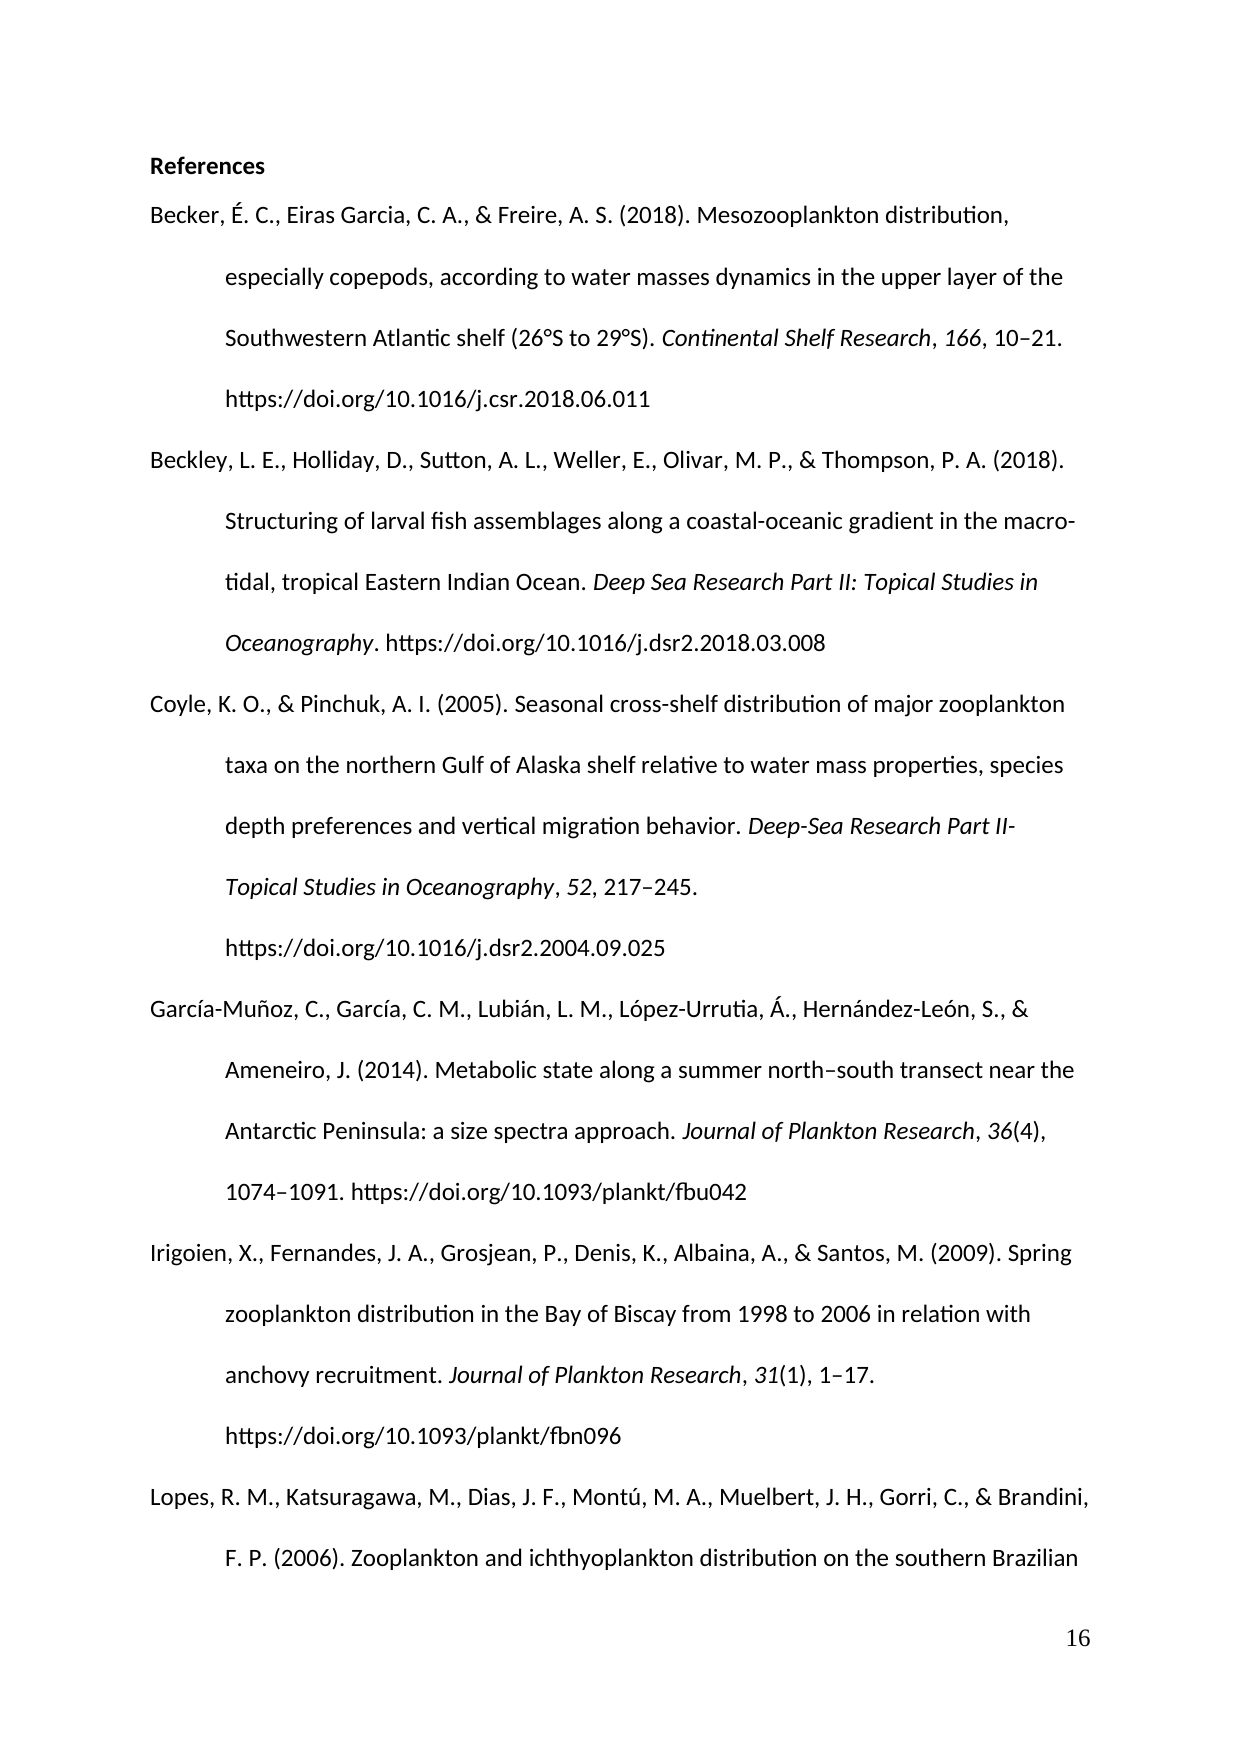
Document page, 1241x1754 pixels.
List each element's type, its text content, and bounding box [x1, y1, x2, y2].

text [150, 1481, 1090, 1573]
text Irigoien, X., Fernandes, J. A., Grosjean, P., Denis, K., Albaina, A., & Santos, M. (2009). Spring zooplankton distribution in the Bay of Biscay from 1998 to 2006 in relation with anchovy recruitment. Journal of Plankton Research, 31(1), 1–17. https://doi.org/10.1093/plankt/fbn096 [150, 1237, 1090, 1451]
text Coyle, K. O., & Pinchuk, A. I. (2005). Seasonal cross-shelf distribution of major zooplankton taxa on the northern Gulf of Alaska shelf relative to water mass properties, species depth preferences and vertical migration behavior. Deep-Sea Research Part II-Topical Studies in Oceanography, 52, 217–245. https://doi.org/10.1016/j.dsr2.2004.09.025 [150, 688, 1090, 963]
text References [150, 150, 1090, 181]
text Becker, É. C., Eiras Garcia, C. A., & Freire, A. S. (2018). Mesozooplankton distribution, especially copepods, according to water masses dynamics in the upper layer of the Southwestern Atlantic shelf (26°S to 29°S). Continental Shelf Research, 166, 10–21. https://doi.org/10.1016/j.csr.2018.06.011 [150, 199, 1090, 413]
text García-Muñoz, C., García, C. M., Lubián, L. M., López-Urrutia, Á., Hernández-León, S., & Ameneiro, J. (2014). Metabolic state along a summer north–south transect near the Antarctic Peninsula: a size spectra approach. Journal of Plankton Research, 36(4), 1074–1091. https://doi.org/10.1093/plankt/fbu042 [150, 993, 1090, 1207]
text Beckley, L. E., Holliday, D., Sutton, A. L., Weller, E., Olivar, M. P., & Thompson, P. A. (2018). Structuring of larval fish assemblages along a coastal-oceanic gradient in the macro-tidal, tropical Eastern Indian Ocean. Deep Sea Research Part II: Topical Studies in Oceanography. https://doi.org/10.1016/j.dsr2.2018.03.008 [150, 444, 1090, 657]
